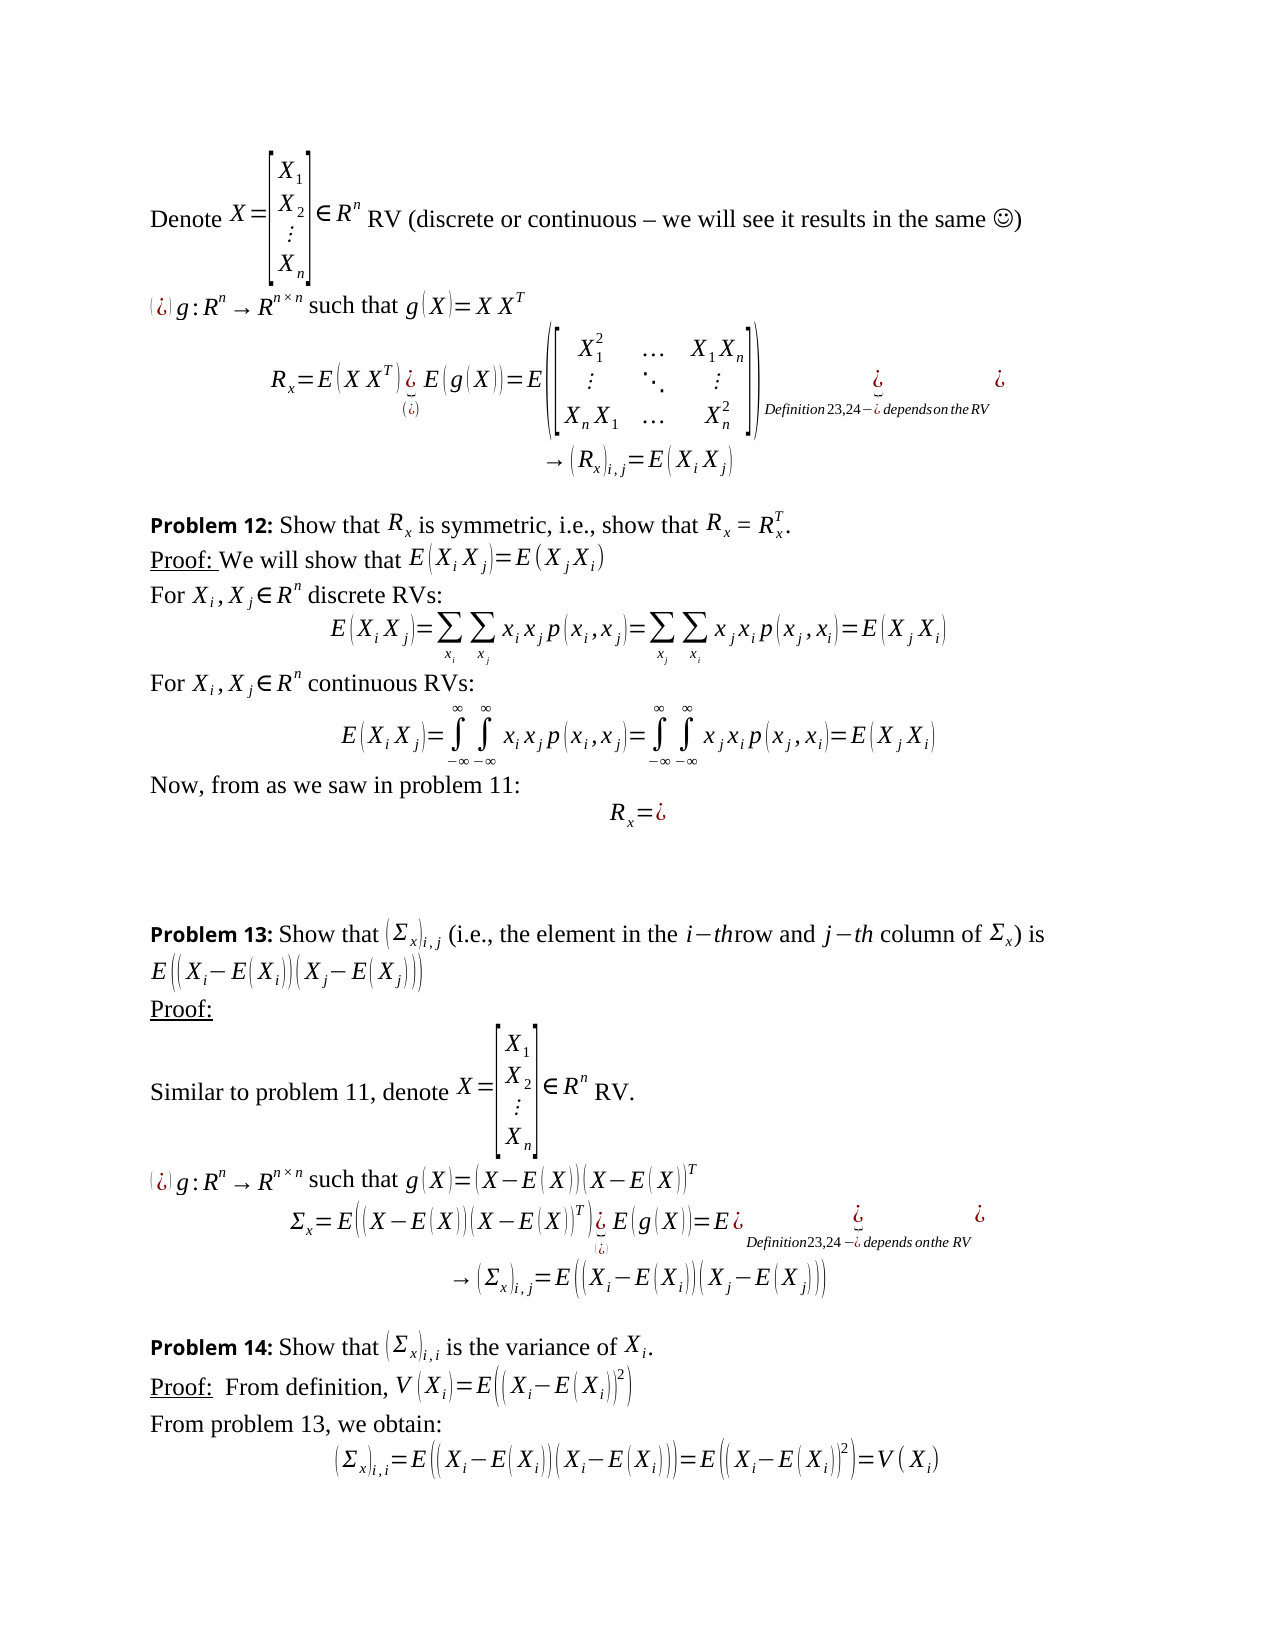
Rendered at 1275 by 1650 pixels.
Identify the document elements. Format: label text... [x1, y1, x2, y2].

text From problem 13, we obtain: [150, 1409, 1125, 1437]
text such that [150, 288, 1125, 321]
text Proof: [150, 994, 1125, 1023]
text Problem 13: Show that (i.e., the element in the row and column of ) is [150, 917, 1125, 994]
text Now, from as we saw in problem 11: [150, 770, 1125, 799]
text Denote RV (discrete or continuous – we will see it results in the same ) [150, 150, 1125, 288]
text For continuous RVs: [150, 665, 1125, 699]
text such that [150, 1161, 1125, 1197]
text For discrete RVs: [150, 577, 1125, 612]
text Proof: We will show that [150, 542, 1125, 577]
text Problem 12: Show that is symmetric, i.e., show that = . [150, 507, 1125, 542]
text Problem 14: Show that is the variance of . [150, 1329, 1125, 1364]
text Proof: From definition, [150, 1364, 1125, 1409]
text Similar to problem 11, denote RV. [150, 1023, 1125, 1161]
